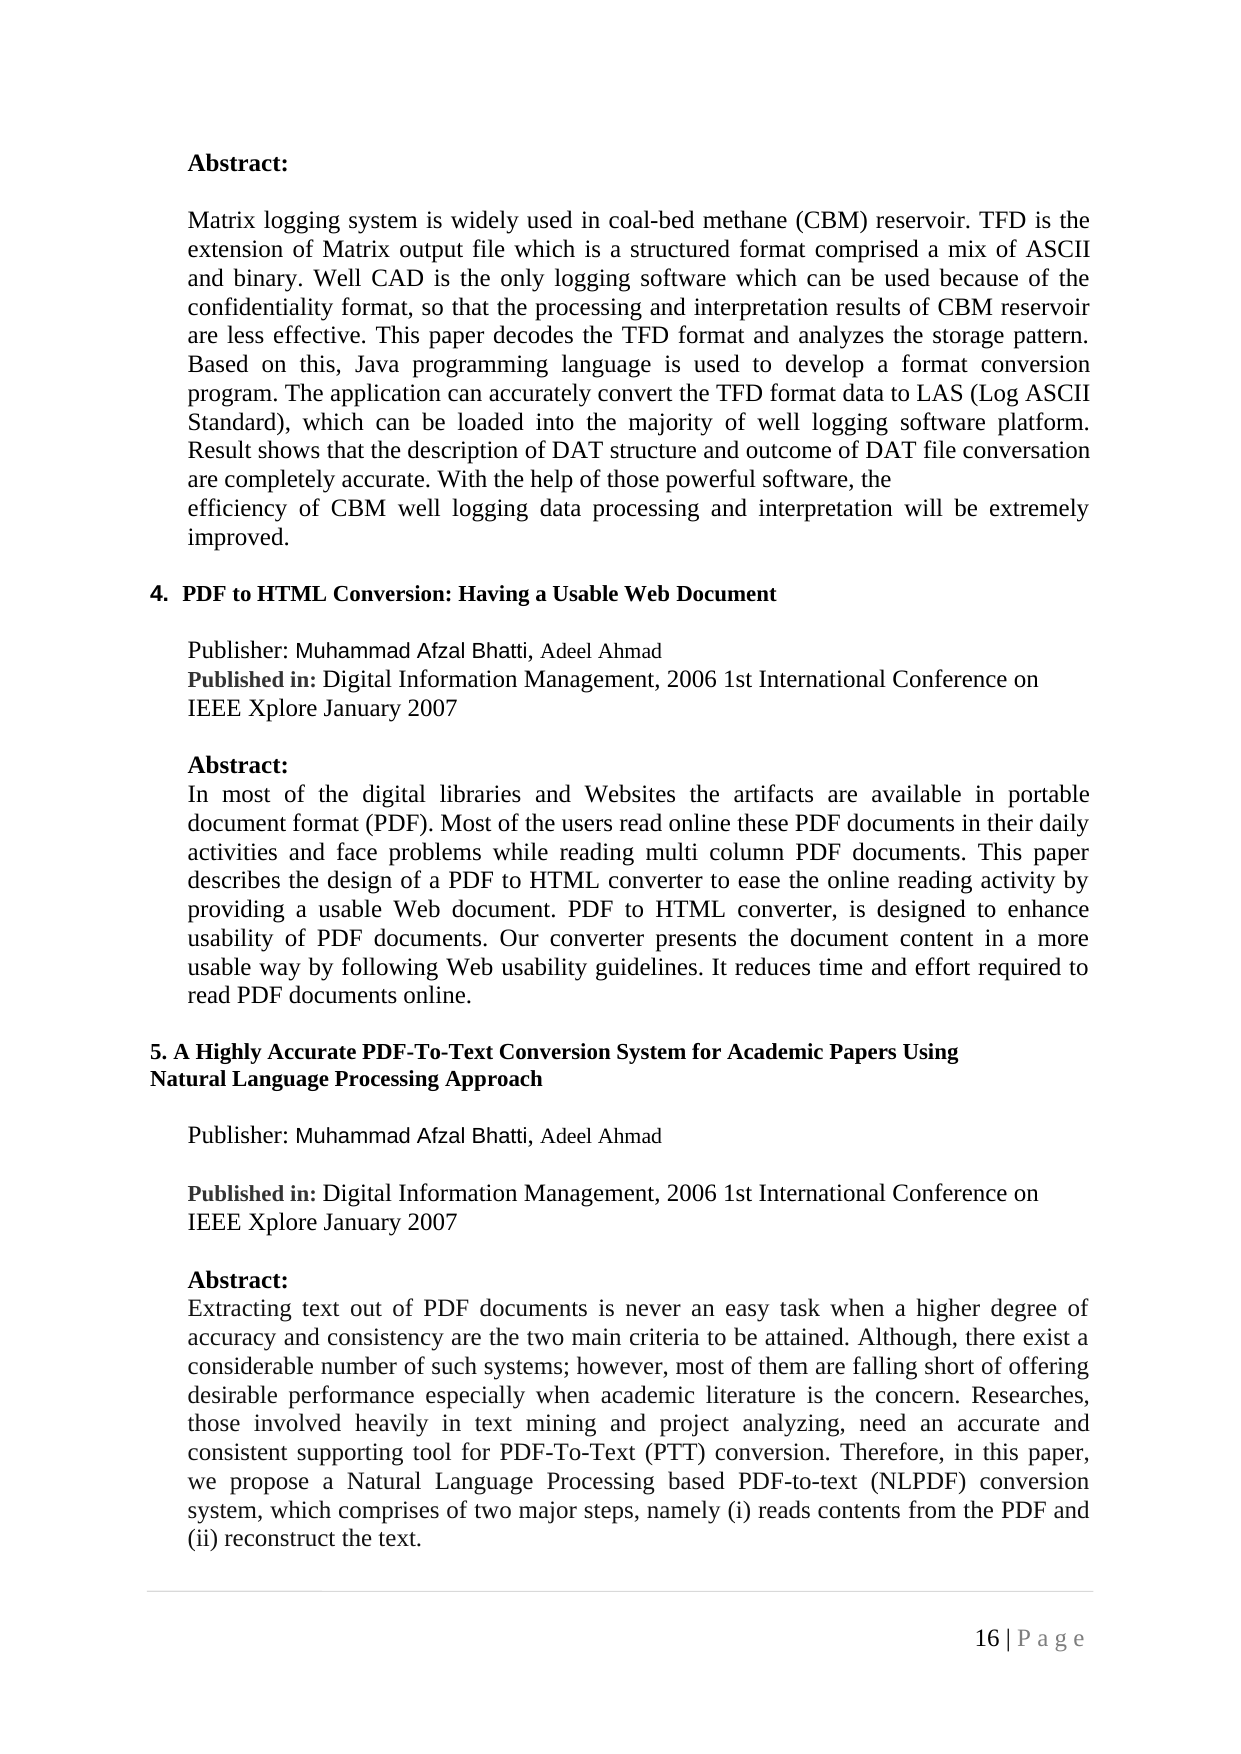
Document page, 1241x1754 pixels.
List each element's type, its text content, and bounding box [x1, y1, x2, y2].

text Publisher: Muhammad Afzal Bhatti, Adeel Ahmad [187, 1120, 1126, 1149]
text efficiency of CBM well logging data processing and interpretation will be extremely improved. [187, 493, 1090, 551]
subtitle Abstract: [187, 148, 1126, 177]
text In most of the digital libraries and Websites the artifacts are available in portable document format (PDF). Most of the users read online these PDF documents in their daily activities and face problems while reading multi column PDF documents. This paper describes the design of a PDF to HTML converter to ease the online reading activity by providing a usable Web document. PDF to HTML converter, is designed to enhance usability of PDF documents. Our converter presents the document content in a more usable way by following Web usability guidelines. It reduces time and effort required to read PDF documents online. [187, 779, 1091, 1009]
list PDF to HTML Conversion: Having a Usable Web Document [150, 580, 1126, 606]
text Extracting text out of PDF documents is never an easy task when a higher degree of accuracy and consistency are the two main criteria to be attained. Although, there exist a considerable number of such systems; however, most of them are falling short of offering desirable performance especially when academic literature is the concern. Researches, those involved heavily in text mining and project analyzing, need an accurate and consistent supporting tool for PDF-To-Text (PTT) conversion. Therefore, in this paper, we propose a Natural Language Processing based PDF-to-text (NLPDF) conversion system, which comprises of two major steps, namely (i) reads contents from the PDF and (ii) reconstruct the text. [187, 1293, 1090, 1552]
text Published in: Digital Information Management, 2006 1st International Conference on IEEE Xplore January 2007 [187, 664, 1041, 722]
subtitle Abstract: [187, 1265, 1126, 1293]
list A Highly Accurate PDF-To-Text Conversion System for Academic Papers Using Natural Language Processing Approach [150, 1038, 1041, 1091]
text Published in: Digital Information Management, 2006 1st International Conference on IEEE Xplore January 2007 [187, 1178, 1041, 1236]
text Publisher: Muhammad Afzal Bhatti, Adeel Ahmad [187, 635, 1126, 664]
subtitle Abstract: [187, 750, 1126, 779]
text Matrix logging system is widely used in coal-bed methane (CBM) reservoir. TFD is the extension of Matrix output file which is a structured format comprised a mix of ASCII and binary. Well CAD is the only logging software which can be used because of the confidentiality format, so that the processing and interpretation results of CBM reservoir are less effective. This paper decodes the TFD format and analyzes the storage pattern. Based on this, Java programming language is used to develop a format conversion program. The application can accurately convert the TFD format data to LAS (Log ASCII Standard), which can be loaded into the majority of well logging software platform. Result shows that the description of DAT structure and outcome of DAT file conversation are completely accurate. With the help of those powerful software, the [187, 206, 1091, 493]
